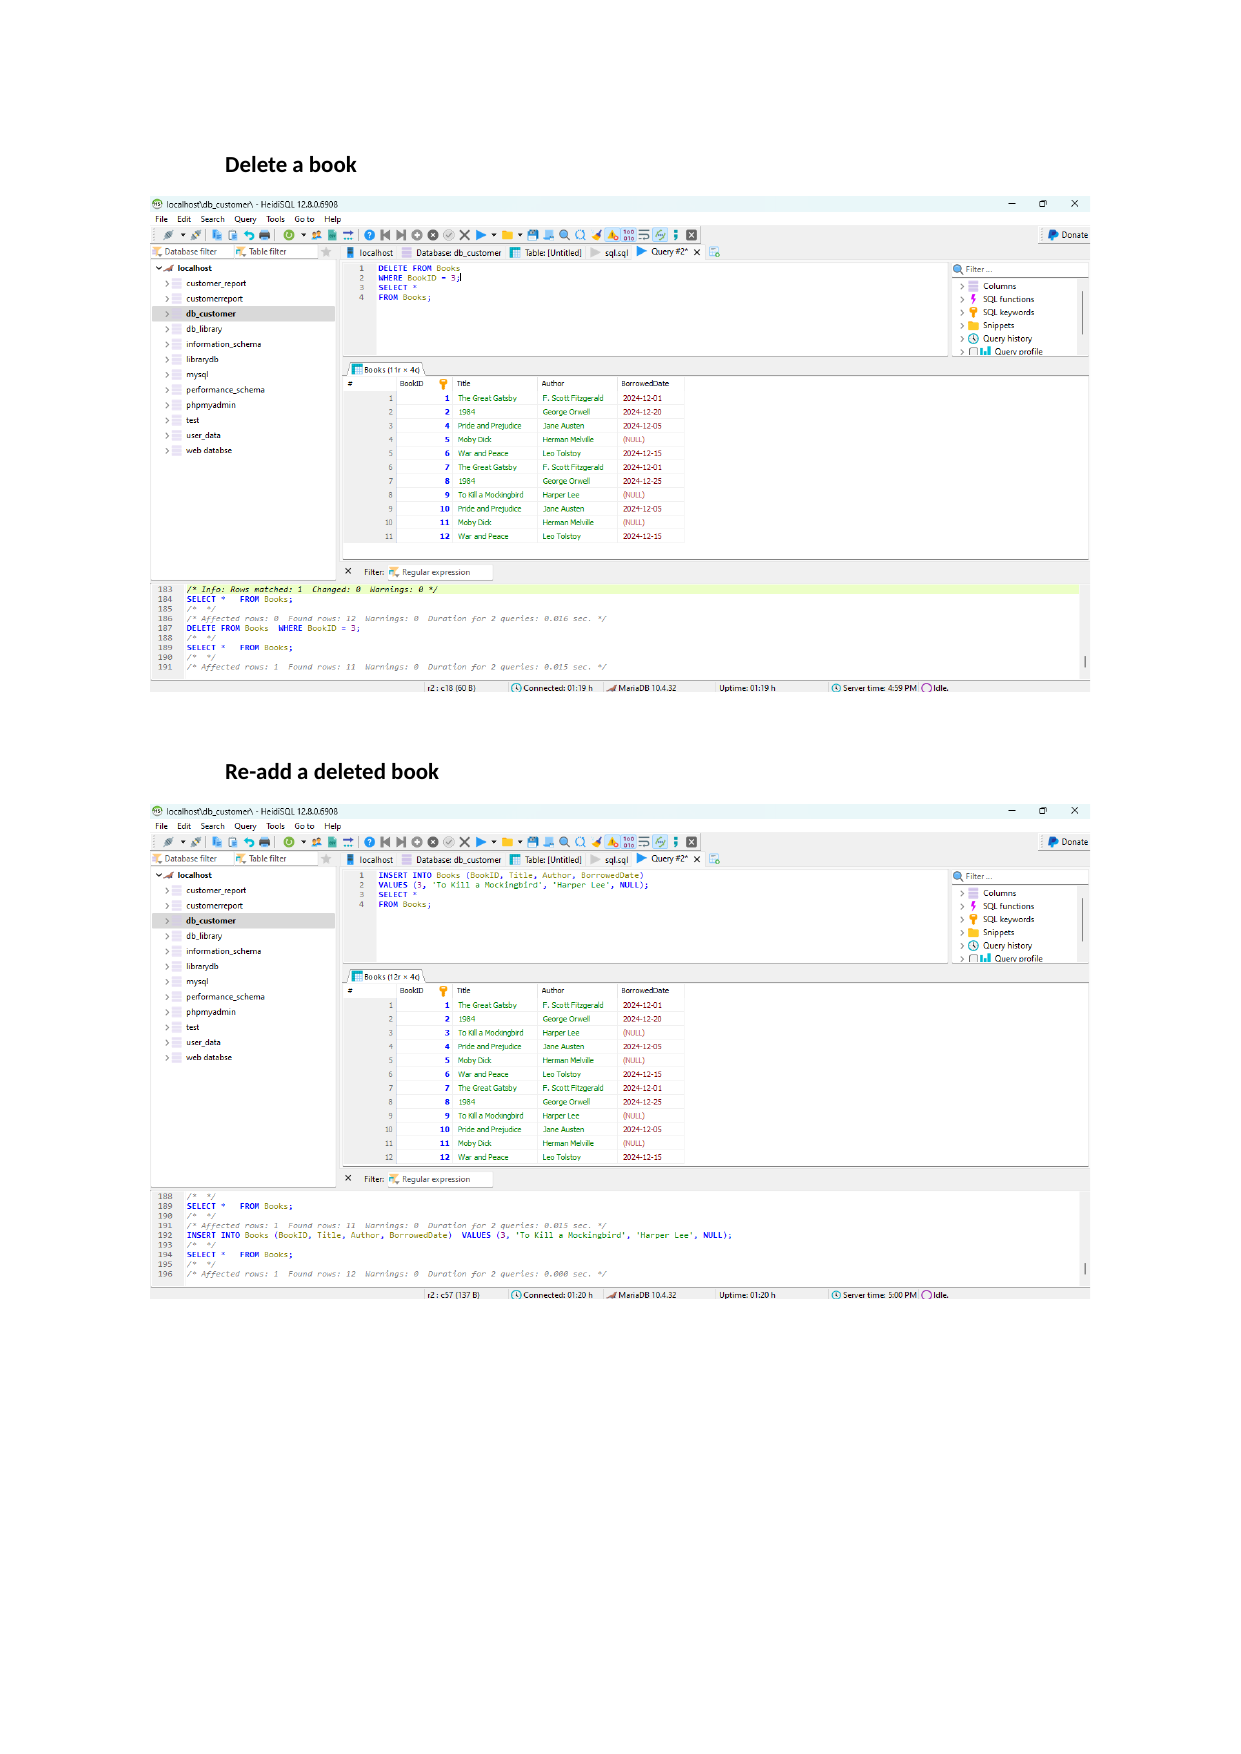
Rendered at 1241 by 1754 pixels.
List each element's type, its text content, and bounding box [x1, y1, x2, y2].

picture [150, 196, 1091, 692]
text Re-add a deleted book [150, 757, 1090, 785]
picture [150, 804, 1091, 1299]
text Delete a book [150, 150, 1090, 178]
